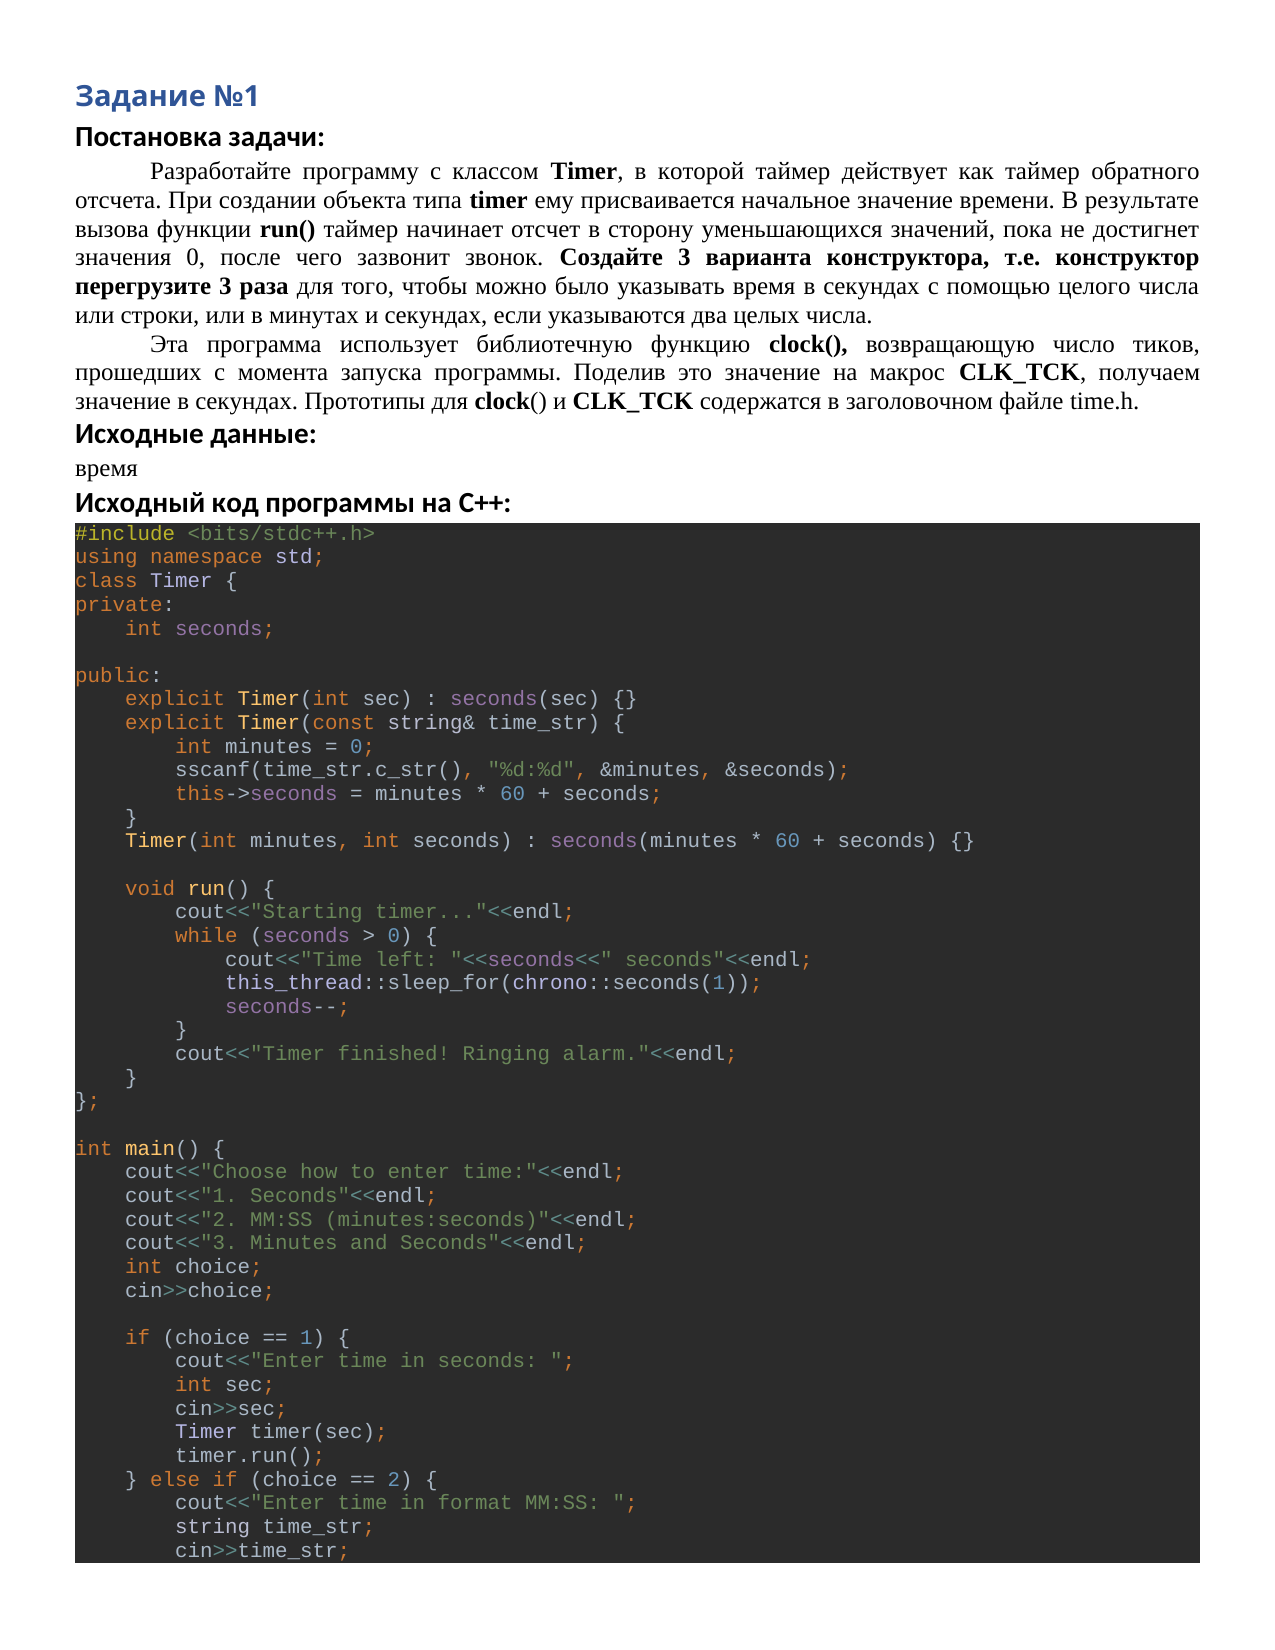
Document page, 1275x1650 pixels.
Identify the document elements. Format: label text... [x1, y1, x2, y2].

subtitle Задание №1 [75, 75, 1200, 115]
text Исходный код программы на C++: [75, 484, 1200, 520]
text Разработайте программу с классом Timer, в которой таймер действует как таймер обратного отсчета. При создании объекта типа timer ему присваивается начальное значение времени. В результате вызова функции run() таймер начинает отсчет в сторону уменьшающихся значений, пока не достигнет значения 0, после чего зазвонит звонок. Создайте 3 варианта конструктора, т.е. конструктор перегрузите 3 раза для того, чтобы можно было указывать время в секундах с помощью целого числа или строки, или в минутах и секундах, если указываются два целых числа. [75, 156, 1200, 329]
text время [75, 453, 1200, 482]
text Исходные данные: [75, 415, 1200, 451]
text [75, 523, 1200, 1563]
text Эта программа использует библиотечную функцию clock(), возвращающую число тиков, прошедших с момента запуска программы. Поделив это значение на макрос CLK_TCK, получаем значение в секундах. Прототипы для clock() и CLK_TCK содержатся в заголовочном файле time.h. [75, 329, 1200, 415]
text Постановка задачи: [75, 118, 1200, 153]
